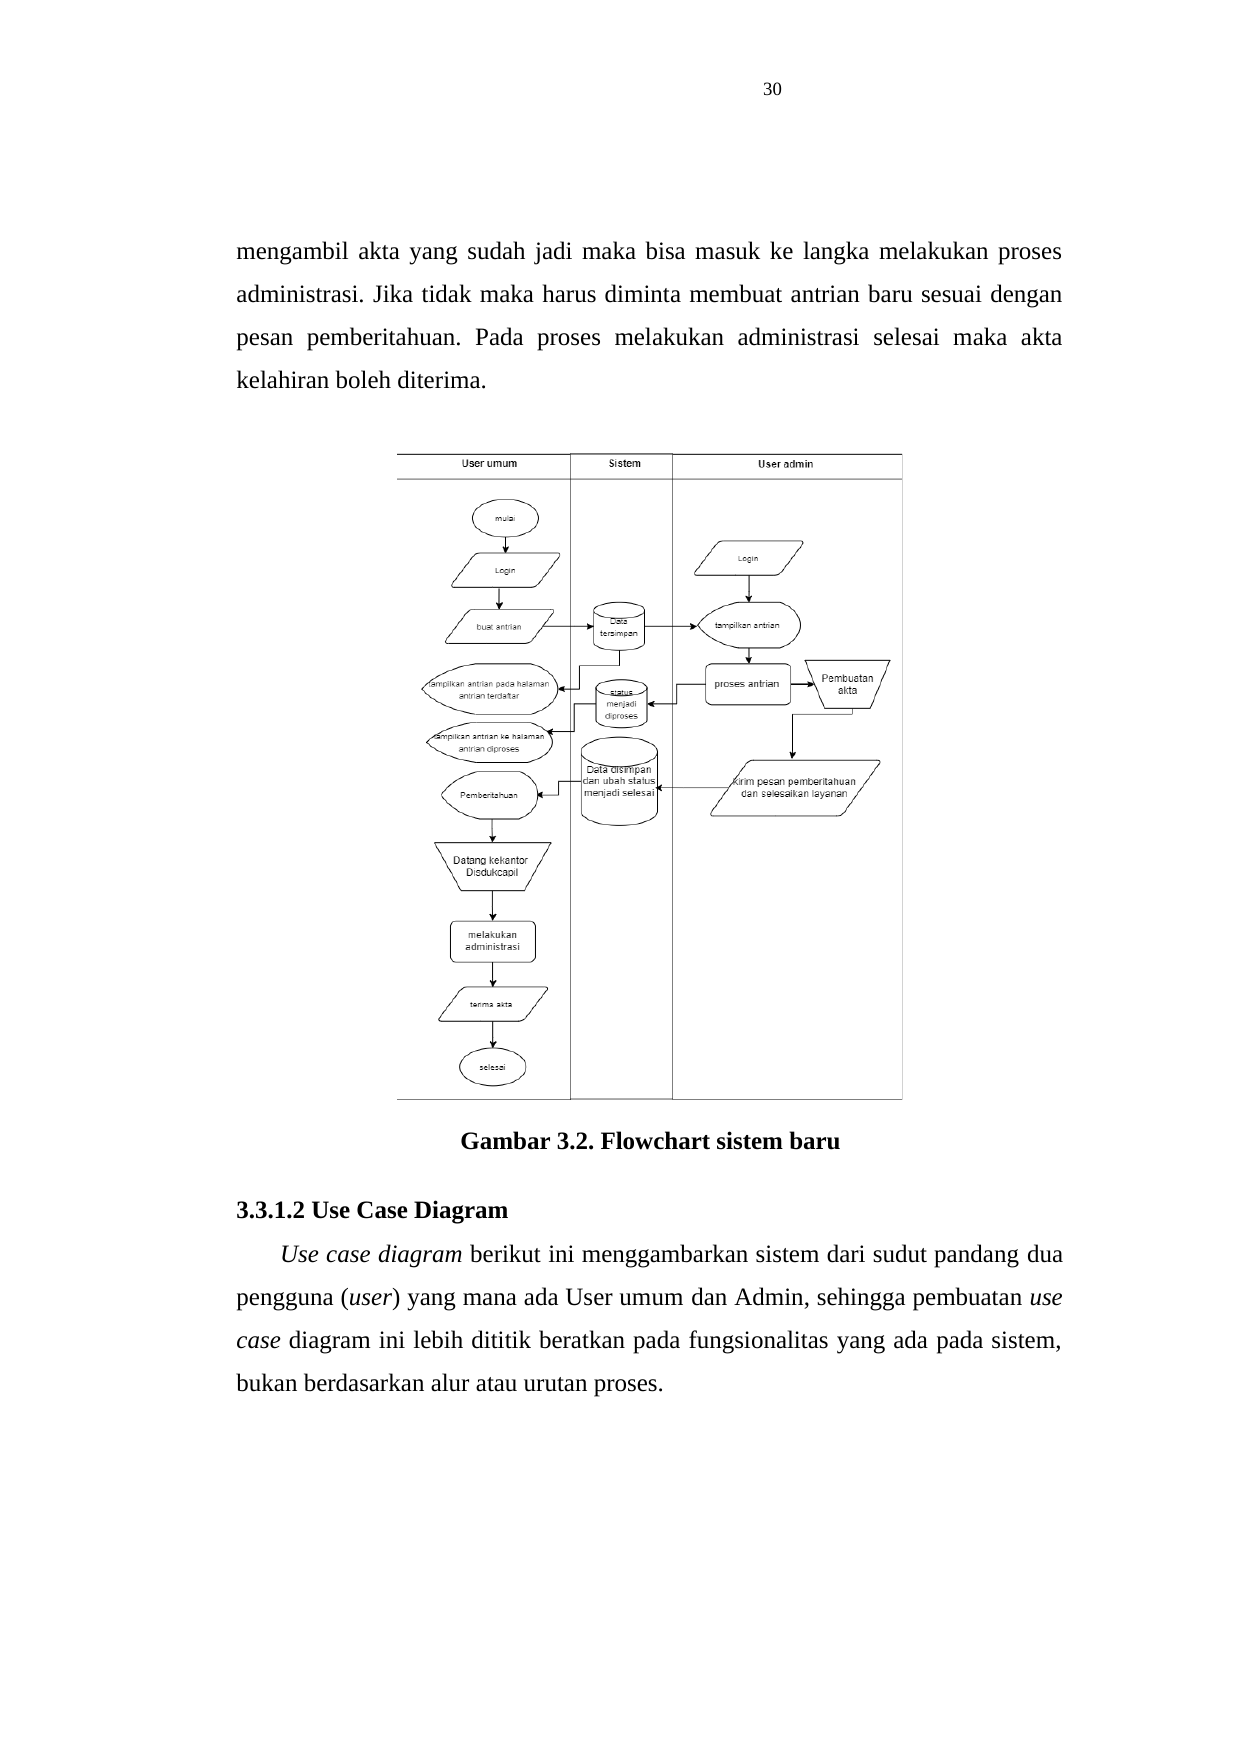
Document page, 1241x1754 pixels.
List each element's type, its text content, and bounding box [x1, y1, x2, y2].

subtitle Use Case Diagram [236, 1196, 1064, 1224]
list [236, 236, 1063, 394]
picture [397, 451, 903, 1100]
subtitle Gambar 3.2. Flowchart sistem baru [236, 1126, 1064, 1155]
text Use case diagram berikut ini menggambarkan sistem dari sudut pandang dua pengguna (user) yang mana ada User umum dan Admin, sehingga pembuatan use case diagram ini lebih dititik beratkan pada fungsionalitas yang ada pada sistem, bukan berdasarkan alur atau urutan proses. [236, 1239, 1063, 1397]
